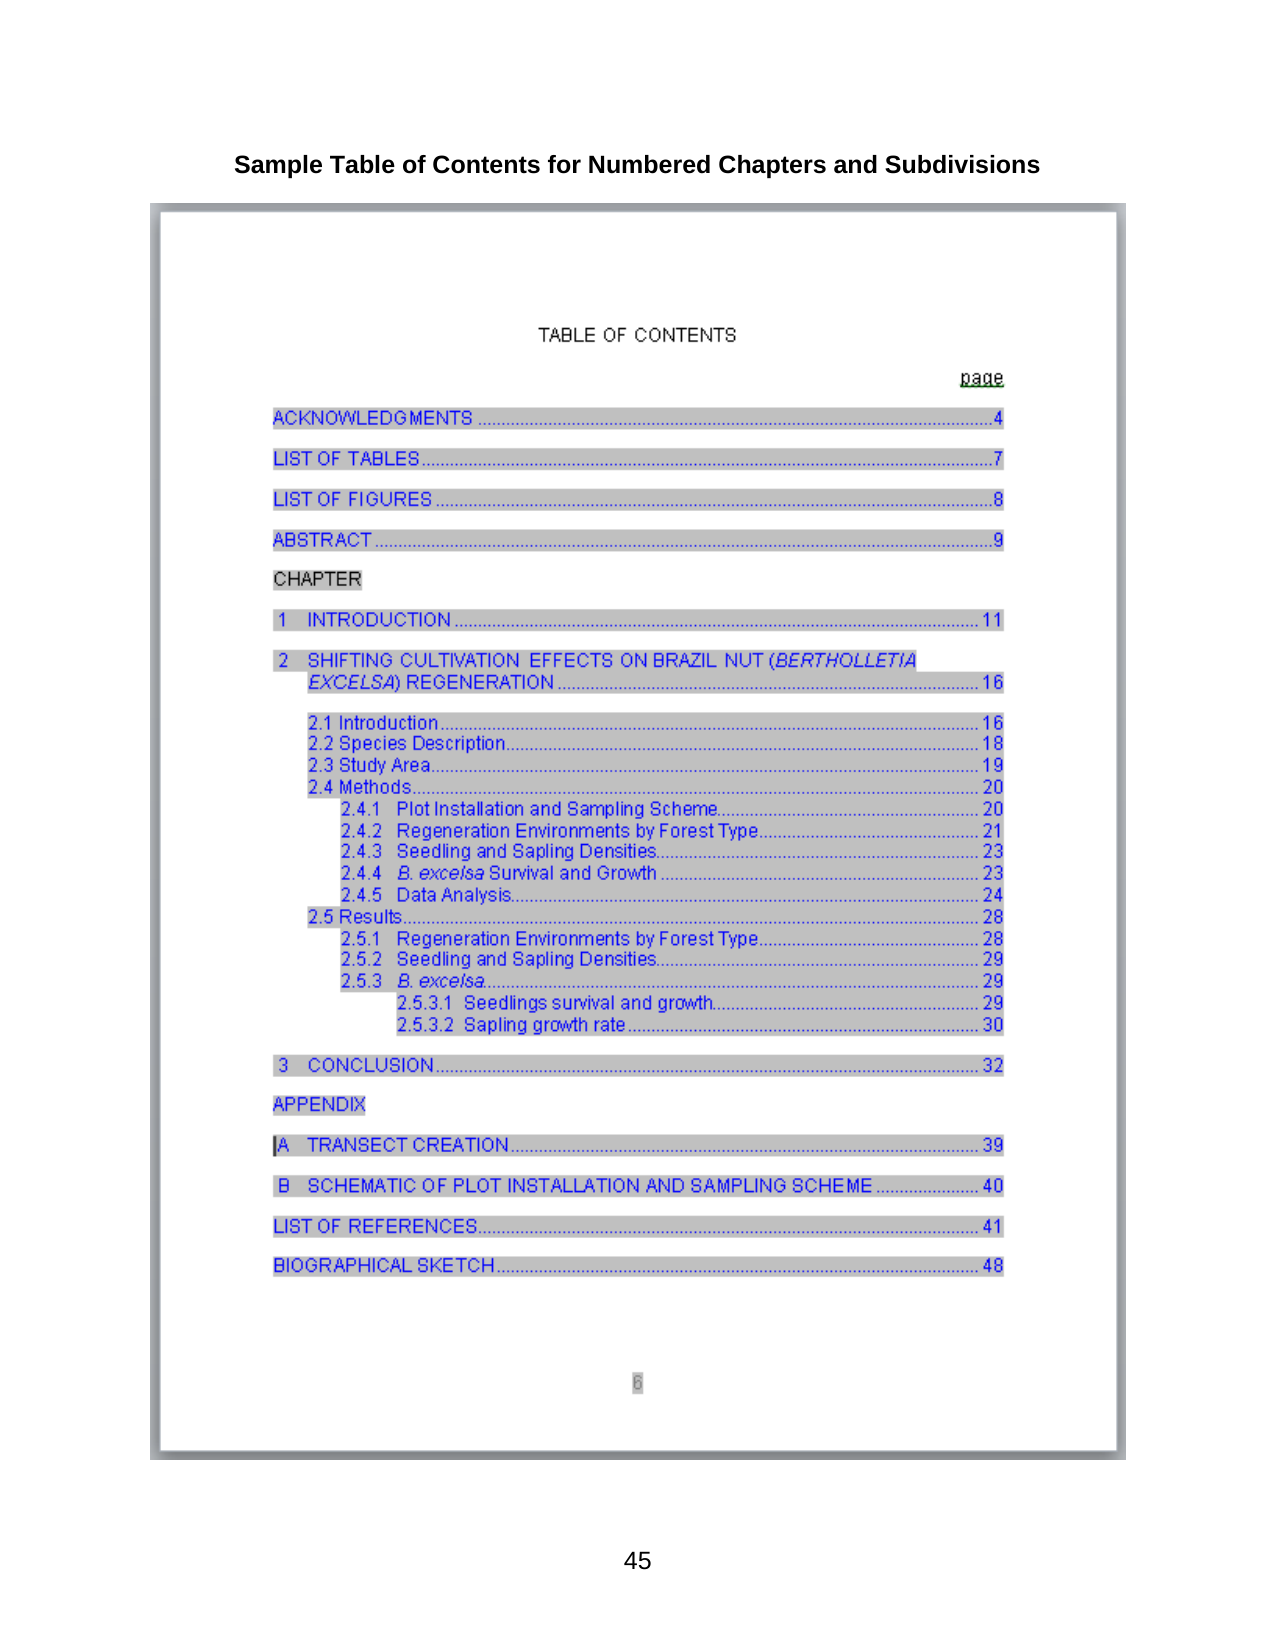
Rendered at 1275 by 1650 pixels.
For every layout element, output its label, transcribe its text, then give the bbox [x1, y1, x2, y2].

subtitle Sample Table of Contents for Numbered Chapters and Subdivisions [150, 150, 1125, 179]
picture [150, 203, 1126, 1460]
